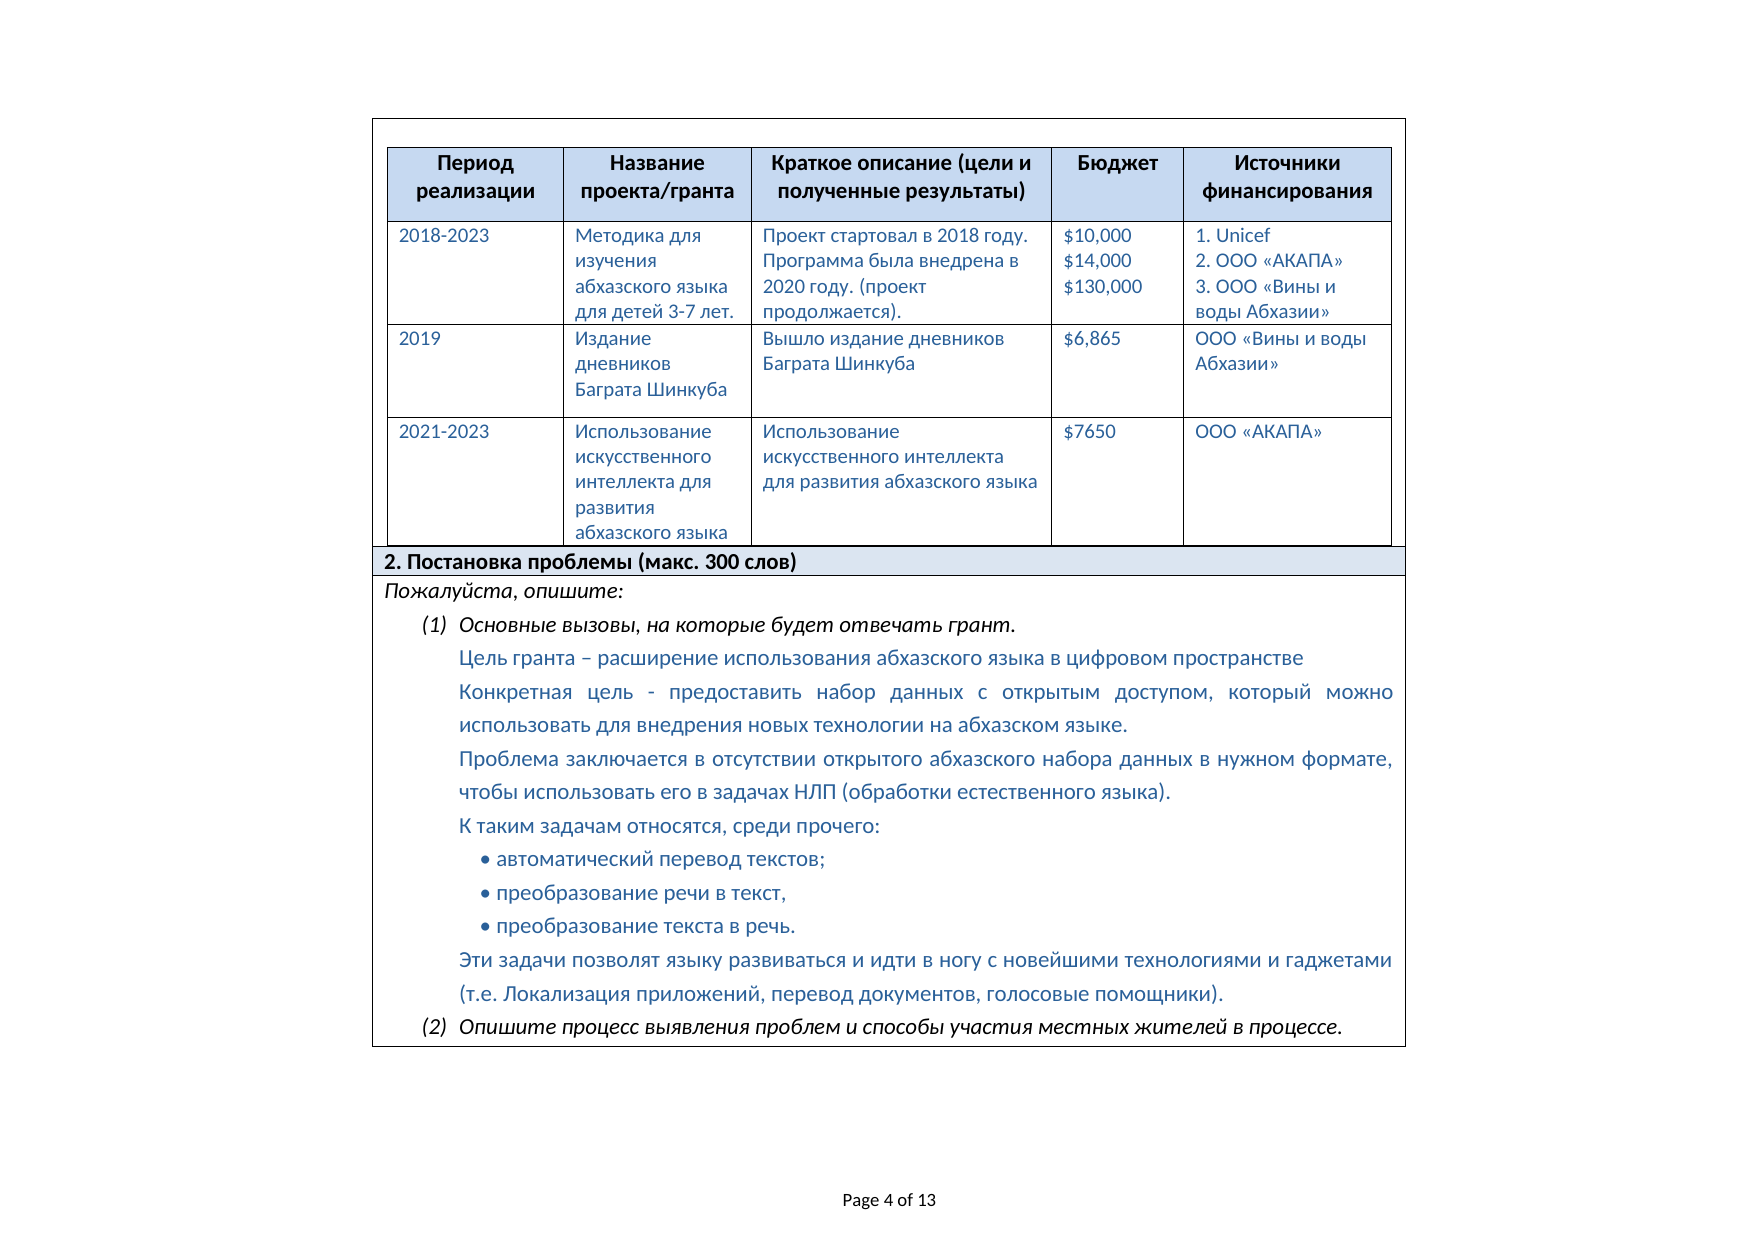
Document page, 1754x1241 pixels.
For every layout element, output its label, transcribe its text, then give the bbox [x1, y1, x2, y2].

table_cell 2. Постановка проблемы (макс. 300 слов) [373, 547, 1405, 575]
